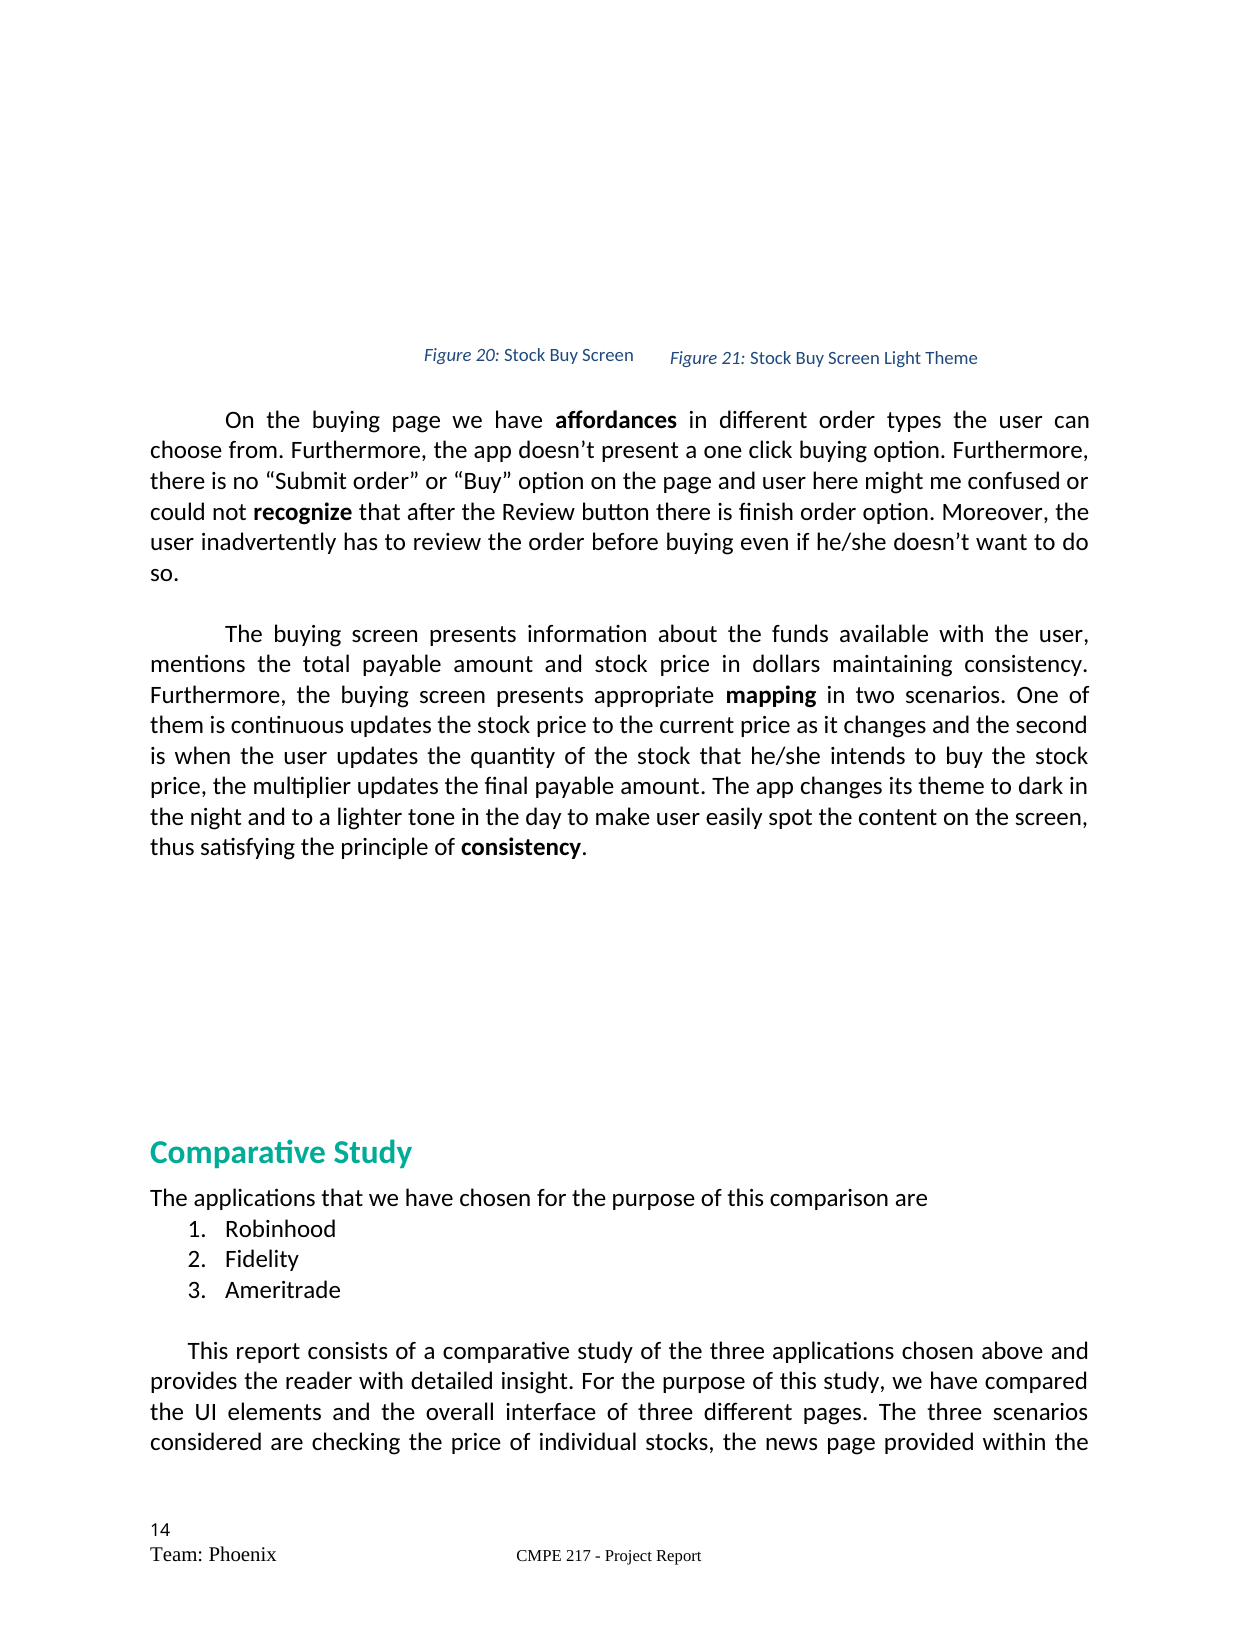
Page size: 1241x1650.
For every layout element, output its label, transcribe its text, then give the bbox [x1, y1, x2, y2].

list Fidelity [187, 1243, 1090, 1274]
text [150, 1335, 1090, 1457]
list Robinhood [187, 1213, 1090, 1243]
text On the buying page we have affordances in different order types the user can choose from. Furthermore, the app doesn’t present a one click buying option. Furthermore, there is no “Submit order” or “Buy” option on the page and user here might me confused or could not recognize that after the Review button there is finish order option. Moreover, the user inadvertently has to review the order before buying even if he/she doesn’t want to do so. [150, 404, 1090, 587]
subtitle Comparative Study [150, 1131, 1090, 1172]
list Ameritrade [187, 1274, 1090, 1304]
text The buying screen presents information about the funds available with the user, mentions the total payable amount and stock price in dollars maintaining consistency. Furthermore, the buying screen presents appropriate mapping in two scenarios. One of them is continuous updates the stock price to the current price as it changes and the second is when the user updates the quantity of the stock that he/she intends to buy the stock price, the multiplier updates the final payable amount. The app changes its theme to dark in the night and to a lighter tone in the day to make user easily spot the content on the screen, thus satisfying the principle of consistency. [150, 618, 1090, 862]
text The applications that we have chosen for the purpose of this comparison are [150, 1182, 1090, 1213]
